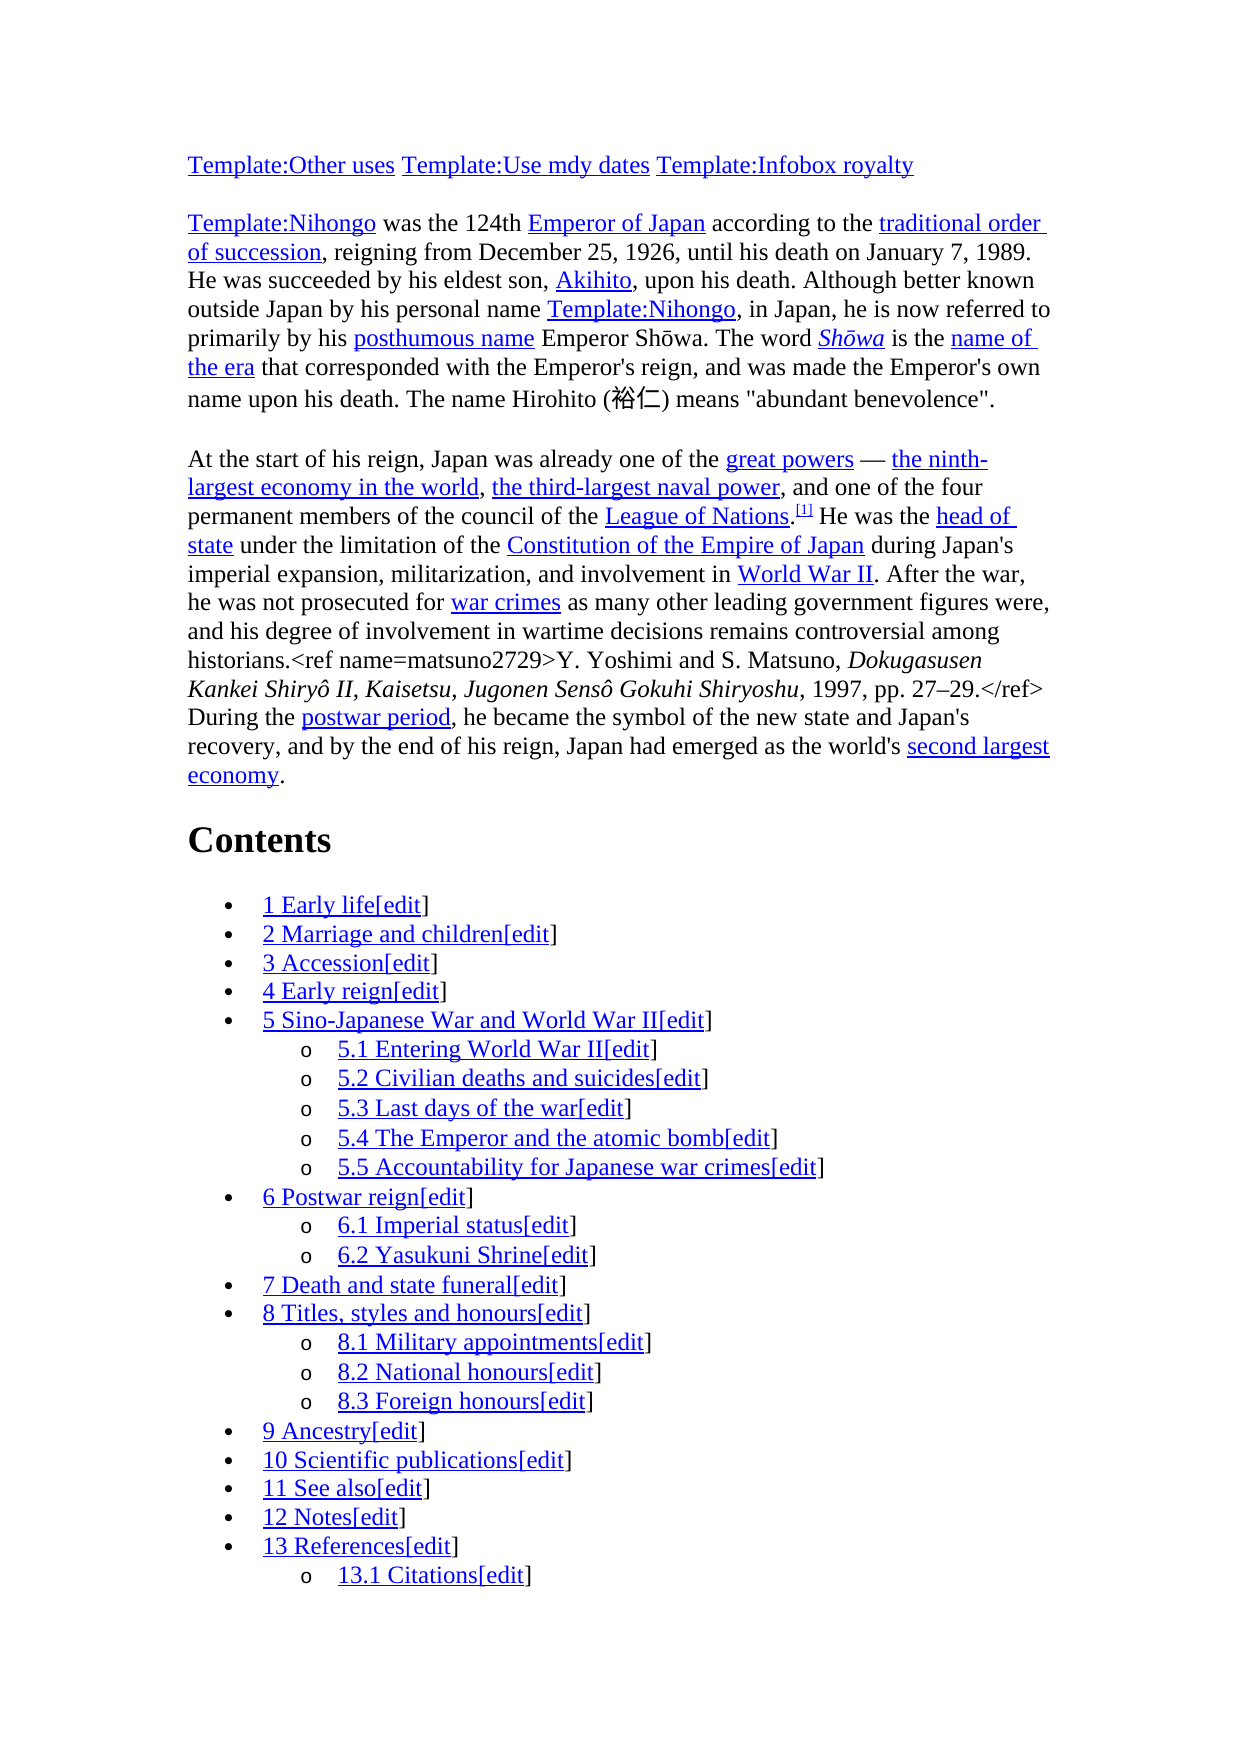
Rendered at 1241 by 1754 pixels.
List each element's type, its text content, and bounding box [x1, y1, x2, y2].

list 12 Notes[edit] [225, 1502, 1053, 1531]
list 6.1 Imperial status[edit] [300, 1211, 1053, 1240]
list 5.4 The Emperor and the atomic bomb[edit] [300, 1123, 1053, 1152]
list 5.5 Accountability for Japanese war crimes[edit] [300, 1152, 1053, 1182]
list 1 Early life[edit] [225, 890, 1053, 919]
list 13.1 Citations[edit] [300, 1560, 1053, 1589]
list 8.2 National honours[edit] [300, 1357, 1053, 1386]
list 8.1 Military appointments[edit] [300, 1327, 1053, 1357]
list 13 References[edit] [225, 1531, 1053, 1560]
list 8 Titles, styles and honours[edit] [225, 1298, 1053, 1327]
text At the start of his reign, Japan was already one of the great powers — the ninth-largest economy in the world, the third-largest naval power, and one of the four permanent members of the council of the League of Nations.[1] He was the head of state under the limitation of the Constitution of the Empire of Japan during Japan's imperial expansion, militarization, and involvement in World War II. After the war, he was not prosecuted for war crimes as many other leading government figures were, and his degree of involvement in wartime decisions remains controversial among historians.<ref name=matsuno2729>Y. Yoshimi and S. Matsuno, Dokugasusen Kankei Shiryô II, Kaisetsu, Jugonen Sensô Gokuhi Shiryoshu, 1997, pp. 27–29.</ref> During the postwar period, he became the symbol of the new state and Japan's recovery, and by the end of his reign, Japan had emerged as the world's second largest economy. [187, 444, 1053, 789]
list 10 Scientific publications[edit] [225, 1445, 1053, 1473]
list 5.1 Entering World War II[edit] [300, 1034, 1053, 1063]
list 3 Accession[edit] [225, 948, 1053, 976]
list 11 See also[edit] [225, 1473, 1053, 1502]
list 4 Early reign[edit] [225, 976, 1053, 1005]
list 6.2 Yasukuni Shrine[edit] [300, 1240, 1053, 1270]
list 5.3 Last days of the war[edit] [300, 1093, 1053, 1123]
list 2 Marriage and children[edit] [225, 919, 1053, 948]
list 8.3 Foreign honours[edit] [300, 1386, 1053, 1416]
list 9 Ancestry[edit] [225, 1416, 1053, 1445]
list 5.2 Civilian deaths and suicides[edit] [300, 1063, 1053, 1093]
text Template:Nihongo was the 124th Emperor of Japan according to the traditional order of succession, reigning from December 25, 1926, until his death on January 7, 1989. He was succeeded by his eldest son, Akihito, upon his death. Although better known outside Japan by his personal name Template:Nihongo, in Japan, he is now referred to primarily by his posthumous name Emperor Shōwa. The word Shōwa is the name of the era that corresponded with the Emperor's reign, and was made the Emperor's own name upon his death. The name Hirohito (裕仁) means "abundant benevolence". [187, 208, 1053, 414]
list 5 Sino-Japanese War and World War II[edit] [225, 1005, 1053, 1034]
subtitle Contents [187, 818, 1053, 861]
text Template:Other uses Template:Use mdy dates Template:Infobox royalty [187, 150, 1053, 179]
list 6 Postwar reign[edit] [225, 1182, 1053, 1211]
list 7 Death and state funeral[edit] [225, 1270, 1053, 1298]
